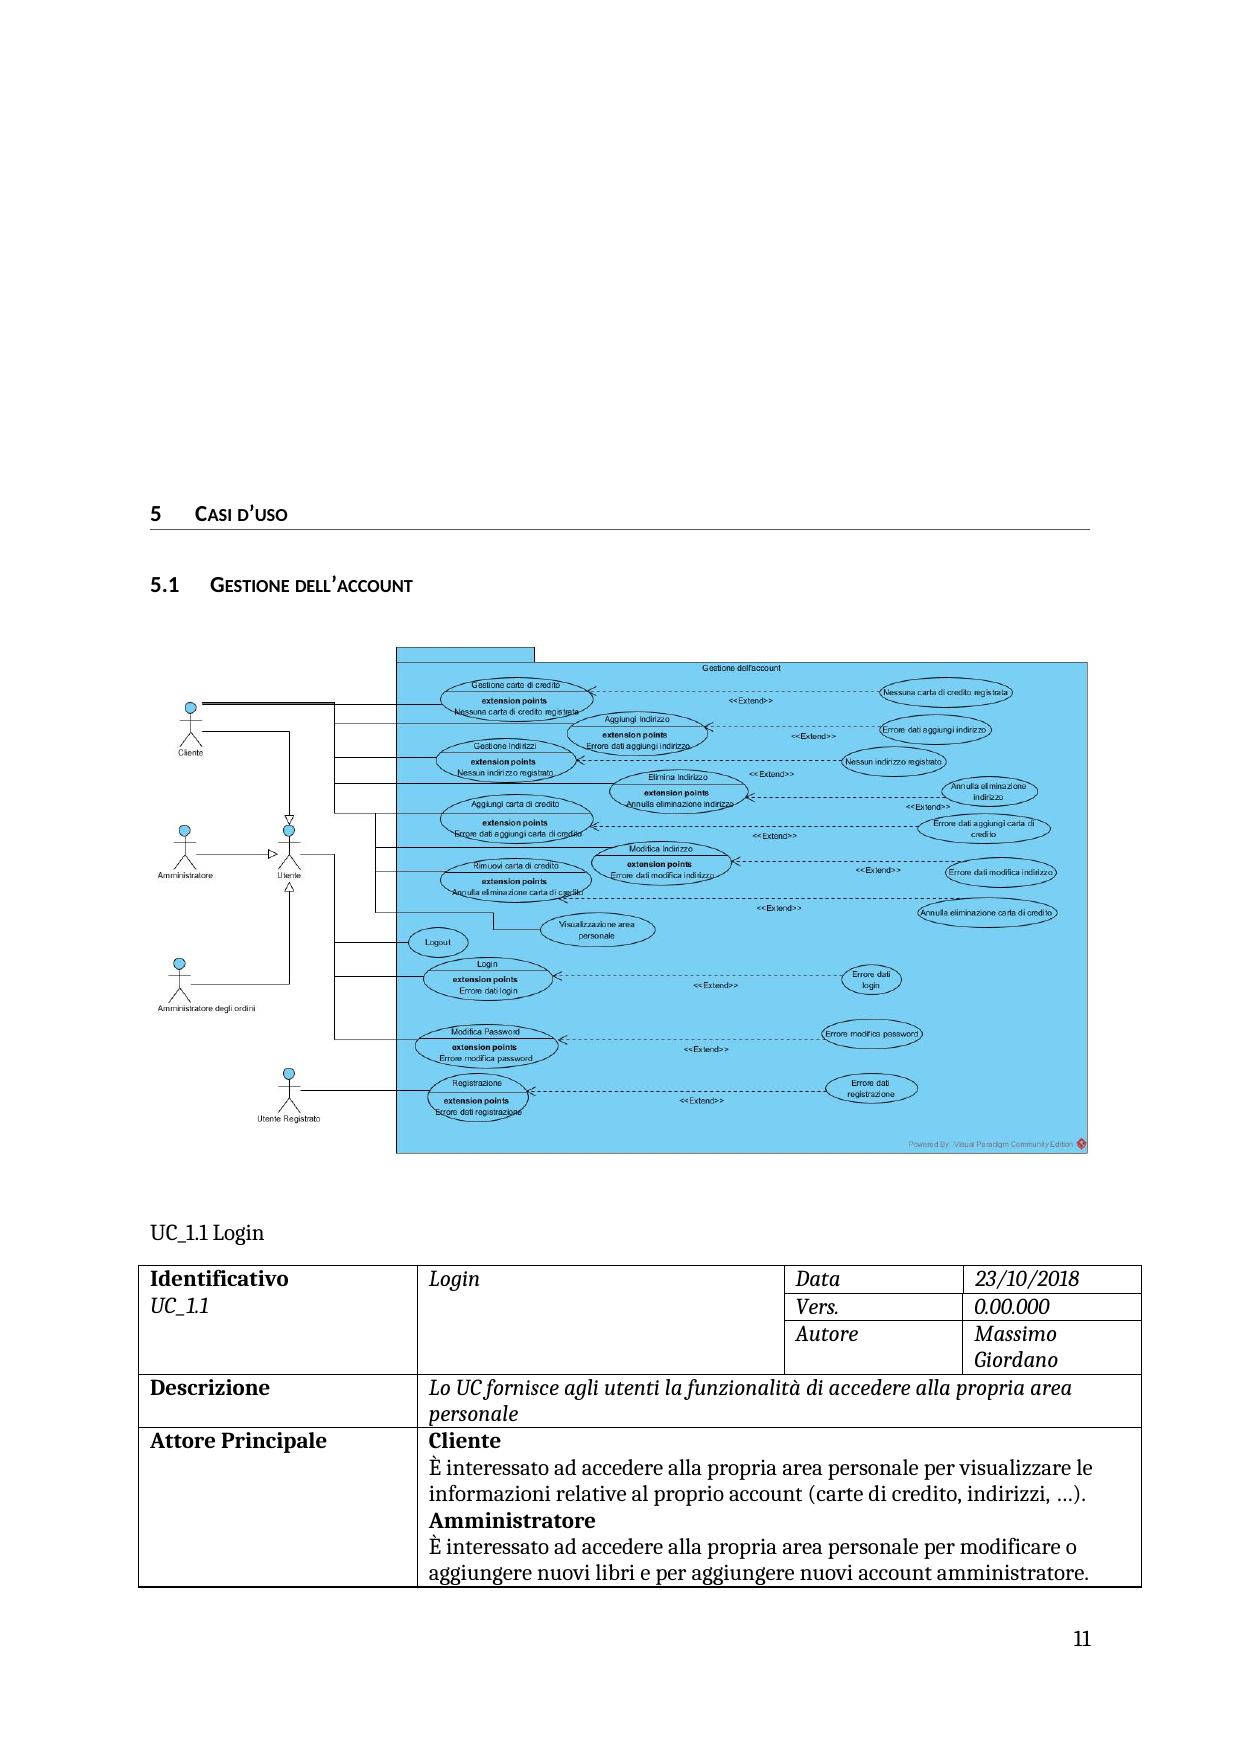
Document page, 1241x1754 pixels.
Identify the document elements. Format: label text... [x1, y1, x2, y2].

table_cell 0.00.000 [963, 1294, 1141, 1320]
table_cell Autore [785, 1321, 962, 1373]
table_cell Massimo Giordano [963, 1321, 1141, 1373]
table_cell Attore Principale [139, 1428, 417, 1586]
table_header Data [785, 1266, 963, 1292]
picture [150, 645, 1089, 1156]
text UC_1.1 Login [150, 1220, 1090, 1246]
table_cell Vers. [785, 1294, 962, 1320]
table_header Identificativo UC_1.1 [139, 1266, 417, 1373]
subtitle Gestione dell’account [150, 570, 1090, 598]
table_header Login [418, 1266, 784, 1373]
subtitle Casi d’uso [150, 499, 1090, 529]
table_cell Lo UC fornisce agli utenti la funzionalità di accedere alla propria area personale [418, 1375, 1141, 1427]
table_header 23/10/2018 [964, 1266, 1141, 1292]
table_cell Descrizione [139, 1375, 417, 1427]
